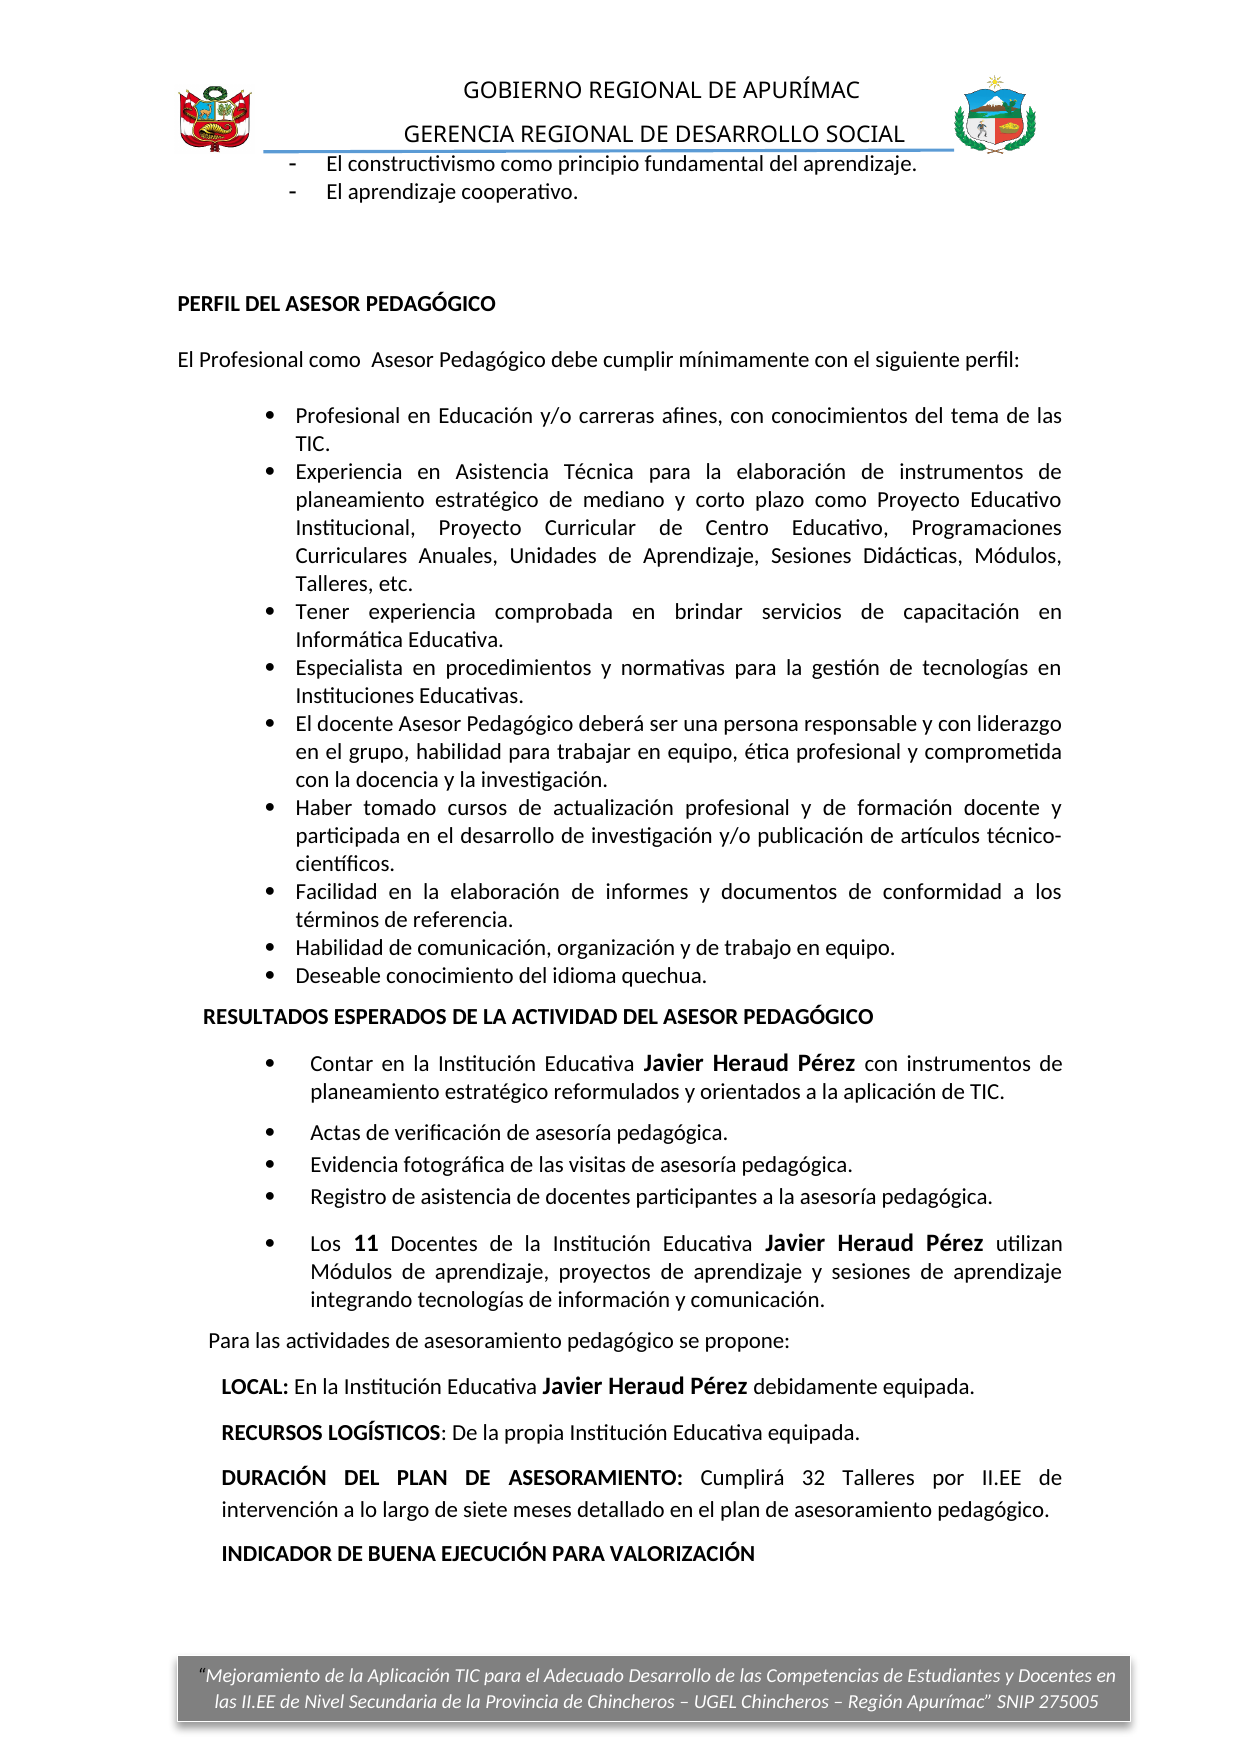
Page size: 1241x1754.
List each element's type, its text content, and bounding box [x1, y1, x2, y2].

text INDICADOR DE BUENA EJECUCIÓN PARA VALORIZACIÓN [221, 1539, 1063, 1568]
list Profesional en Educación y/o carreras afines, con conocimientos del tema de las TIC. [266, 401, 1063, 457]
list Experiencia en Asistencia Técnica para la elaboración de instrumentos de planeamiento estratégico de mediano y corto plazo como Proyecto Educativo Institucional, Proyecto Curricular de Centro Educativo, Programaciones Curriculares Anuales, Unidades de Aprendizaje, Sesiones Didácticas, Módulos, Talleres, etc. [266, 457, 1063, 597]
list Actas de verificación de asesoría pedagógica. [266, 1118, 1063, 1146]
list Facilidad en la elaboración de informes y documentos de conformidad a los términos de referencia. [266, 877, 1063, 933]
list Especialista en procedimientos y normativas para la gestión de tecnologías en Instituciones Educativas. [266, 653, 1063, 709]
text DURACIÓN DEL PLAN DE ASESORAMIENTO: Cumplirá 32 Talleres por II.EE de intervención a lo largo de siete meses detallado en el plan de asesoramiento pedagógico. [221, 1463, 1063, 1523]
list Registro de asistencia de docentes participantes a la asesoría pedagógica. [266, 1182, 1063, 1210]
text PERFIL DEL ASESOR PEDAGÓGICO [177, 289, 1063, 317]
text Para las actividades de asesoramiento pedagógico se propone: [177, 1326, 1063, 1354]
list Habilidad de comunicación, organización y de trabajo en equipo. [266, 933, 1063, 961]
list Evidencia fotográfica de las visitas de asesoría pedagógica. [266, 1150, 1063, 1178]
list El aprendizaje cooperativo. [288, 177, 1063, 205]
picture [954, 74, 1036, 149]
list Los 11 Docentes de la Institución Educativa Javier Heraud Pérez utilizan Módulos de aprendizaje, proyectos de aprendizaje y sesiones de aprendizaje integrando tecnologías de información y comunicación. [266, 1227, 1063, 1313]
text LOCAL: En la Institución Educativa Javier Heraud Pérez debidamente equipada. [221, 1371, 1063, 1401]
list Contar en la Institución Educativa Javier Heraud Pérez con instrumentos de planeamiento estratégico reformulados y orientados a la aplicación de TIC. [266, 1047, 1063, 1105]
list Deseable conocimiento del idioma quechua. [266, 961, 1063, 989]
picture [174, 84, 255, 154]
list Tener experiencia comprobada en brindar servicios de capacitación en Informática Educativa. [266, 597, 1063, 653]
list El docente Asesor Pedagógico deberá ser una persona responsable y con liderazgo en el grupo, habilidad para trabajar en equipo, ética profesional y comprometida con la docencia y la investigación. [266, 709, 1063, 793]
list Haber tomado cursos de actualización profesional y de formación docente y participada en el desarrollo de investigación y/o publicación de artículos técnico-científicos. [266, 793, 1063, 877]
text El Profesional como Asesor Pedagógico debe cumplir mínimamente con el siguiente perfil: [177, 345, 1063, 373]
list El constructivismo como principio fundamental del aprendizaje. [288, 149, 1063, 177]
text RESULTADOS ESPERADOS DE LA ACTIVIDAD DEL ASESOR PEDAGÓGICO [177, 1002, 1063, 1030]
text RECURSOS LOGÍSTICOS: De la propia Institución Educativa equipada. [221, 1418, 1063, 1446]
